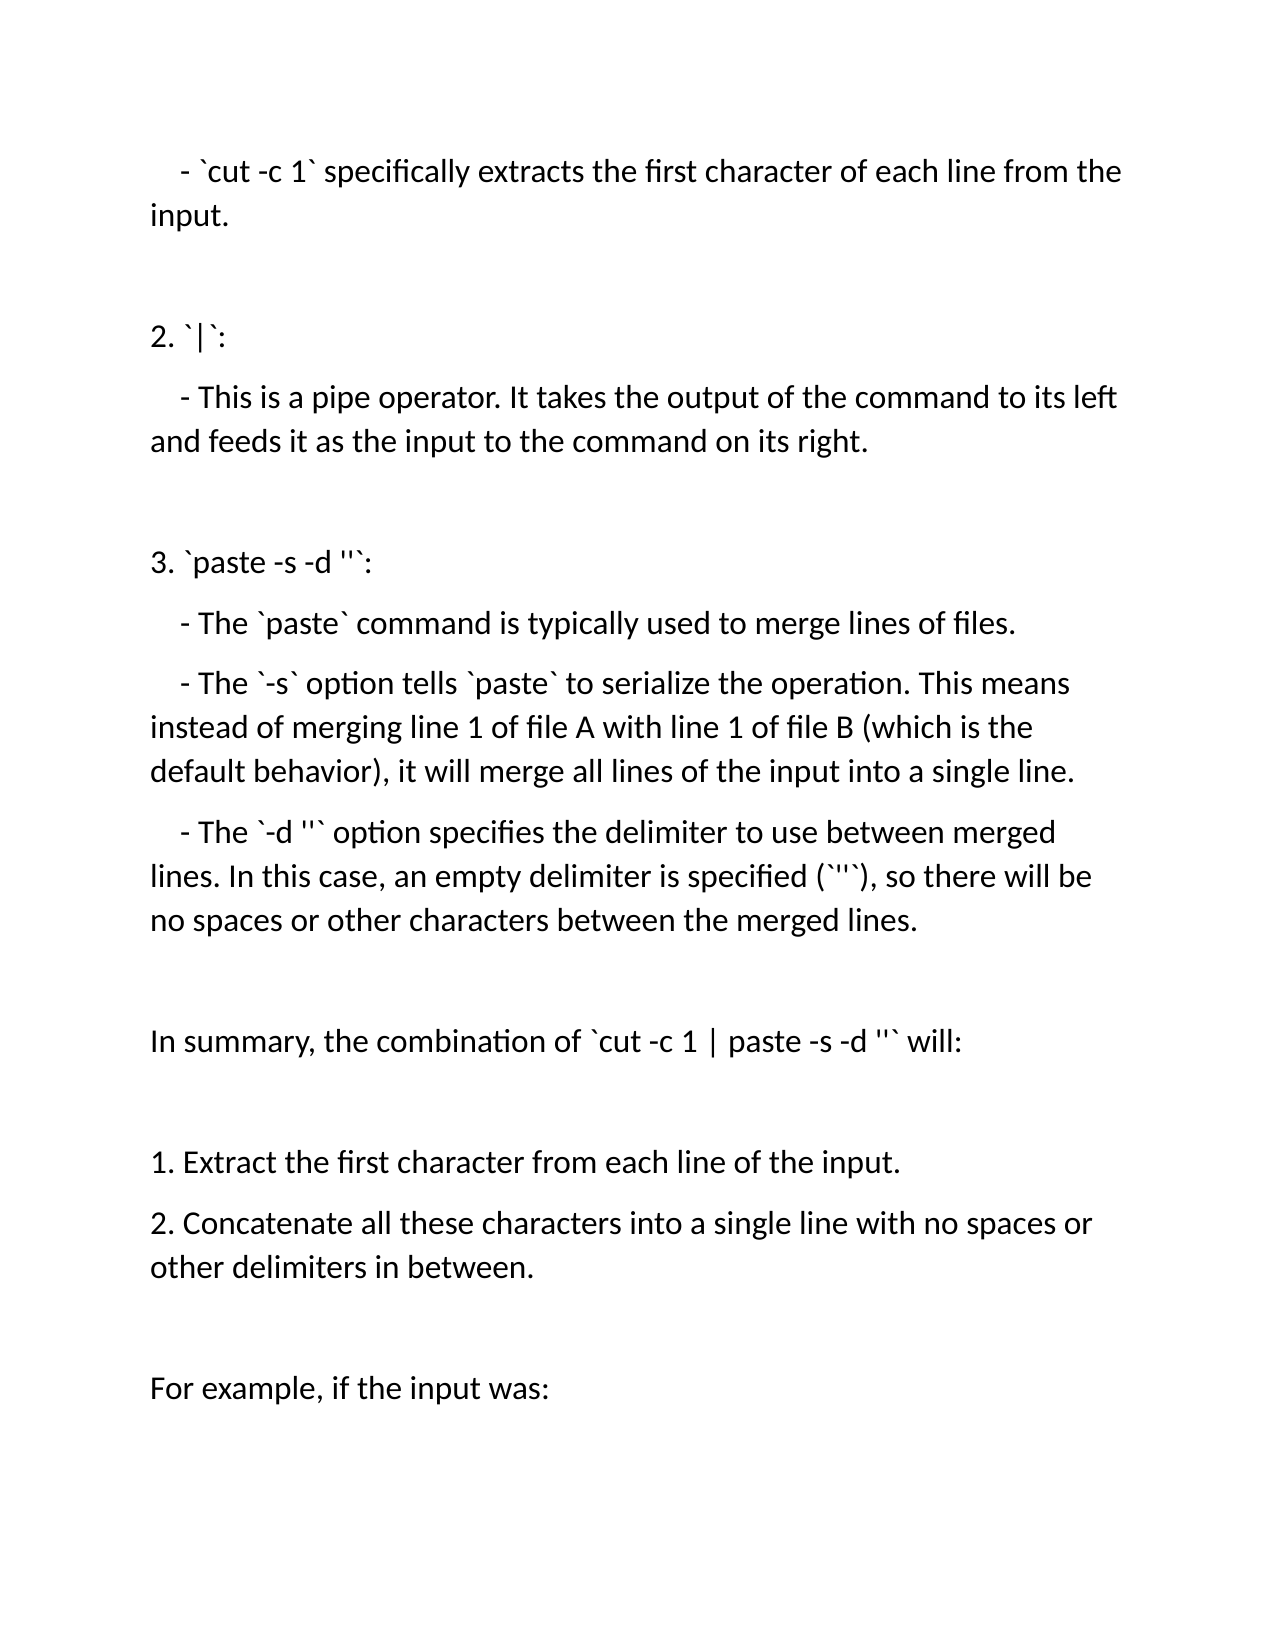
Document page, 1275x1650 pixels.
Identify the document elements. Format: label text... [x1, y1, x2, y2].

text - This is a pipe operator. It takes the output of the command to its left and feeds it as the input to the command on its right. [150, 376, 1125, 461]
text 1. Extract the first character from each line of the input. [150, 1141, 1125, 1182]
text 3. `paste -s -d ''`: [150, 541, 1125, 582]
text In summary, the combination of `cut -c 1 | paste -s -d ''` will: [150, 1020, 1125, 1061]
text For example, if the input was: [150, 1367, 1125, 1408]
text - The `-d ''` option specifies the delimiter to use between merged lines. In this case, an empty delimiter is specified (`''`), so there will be no spaces or other characters between the merged lines. [150, 811, 1125, 939]
text 2. `|`: [150, 315, 1125, 356]
text - The `paste` command is typically used to merge lines of files. [150, 602, 1125, 642]
text 2. Concatenate all these characters into a single line with no spaces or other delimiters in between. [150, 1202, 1125, 1287]
text - The `-s` option tells `paste` to serialize the operation. This means instead of merging line 1 of file A with line 1 of file B (which is the default behavior), it will merge all lines of the input into a single line. [150, 662, 1125, 791]
text - `cut -c 1` specifically extracts the first character of each line from the input. [150, 150, 1125, 235]
